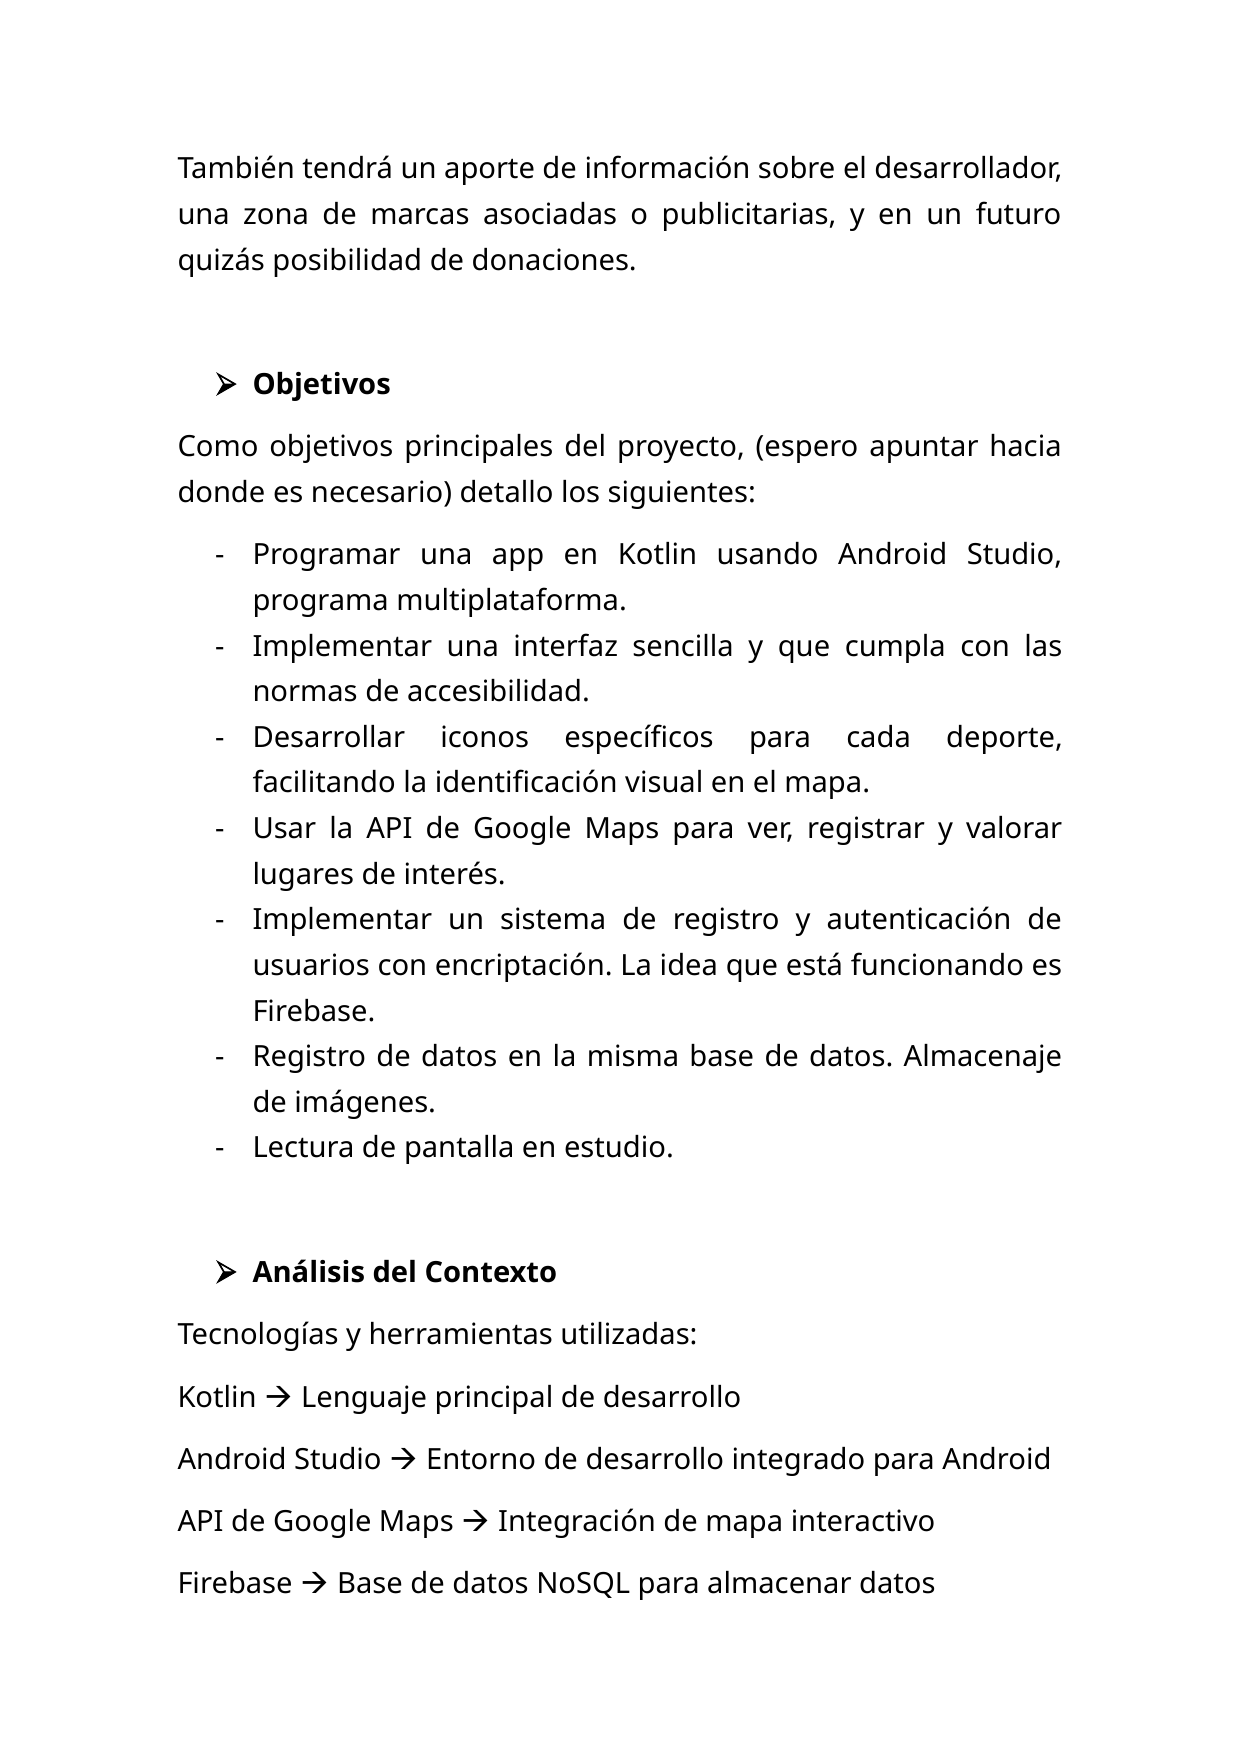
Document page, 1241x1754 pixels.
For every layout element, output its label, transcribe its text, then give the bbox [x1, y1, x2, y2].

list Registro de datos en la misma base de datos. Almacenaje de imágenes. [215, 1036, 1063, 1121]
text Como objetivos principales del proyecto, (espero apuntar hacia donde es necesario) detallo los siguientes: [177, 426, 1063, 511]
text También tendrá un aporte de información sobre el desarrollador, una zona de marcas asociadas o publicitarias, y en un futuro quizás posibilidad de donaciones. [177, 148, 1063, 278]
text Tecnologías y herramientas utilizadas: [177, 1314, 1063, 1353]
text Android Studio Entorno de desarrollo integrado para Android [177, 1438, 1063, 1478]
list Análisis del Contexto [215, 1251, 1063, 1291]
text Firebase Base de datos NoSQL para almacenar datos [177, 1563, 1063, 1602]
list Implementar una interfaz sencilla y que cumpla con las normas de accesibilidad. [215, 625, 1063, 710]
list Usar la API de Google Maps para ver, registrar y valorar lugares de interés. [215, 807, 1063, 893]
list Desarrollar iconos específicos para cada deporte, facilitando la identificación visual en el mapa. [215, 716, 1063, 801]
list Programar una app en Kotlin usando Android Studio, programa multiplataforma. [215, 534, 1063, 619]
list Lectura de pantalla en estudio. [215, 1127, 1063, 1166]
text Kotlin Lenguaje principal de desarrollo [177, 1376, 1063, 1416]
list Implementar un sistema de registro y autenticación de usuarios con encriptación. La idea que está funcionando es Firebase. [215, 899, 1063, 1029]
list Objetivos [215, 363, 1063, 403]
text API de Google Maps Integración de mapa interactivo [177, 1501, 1063, 1540]
